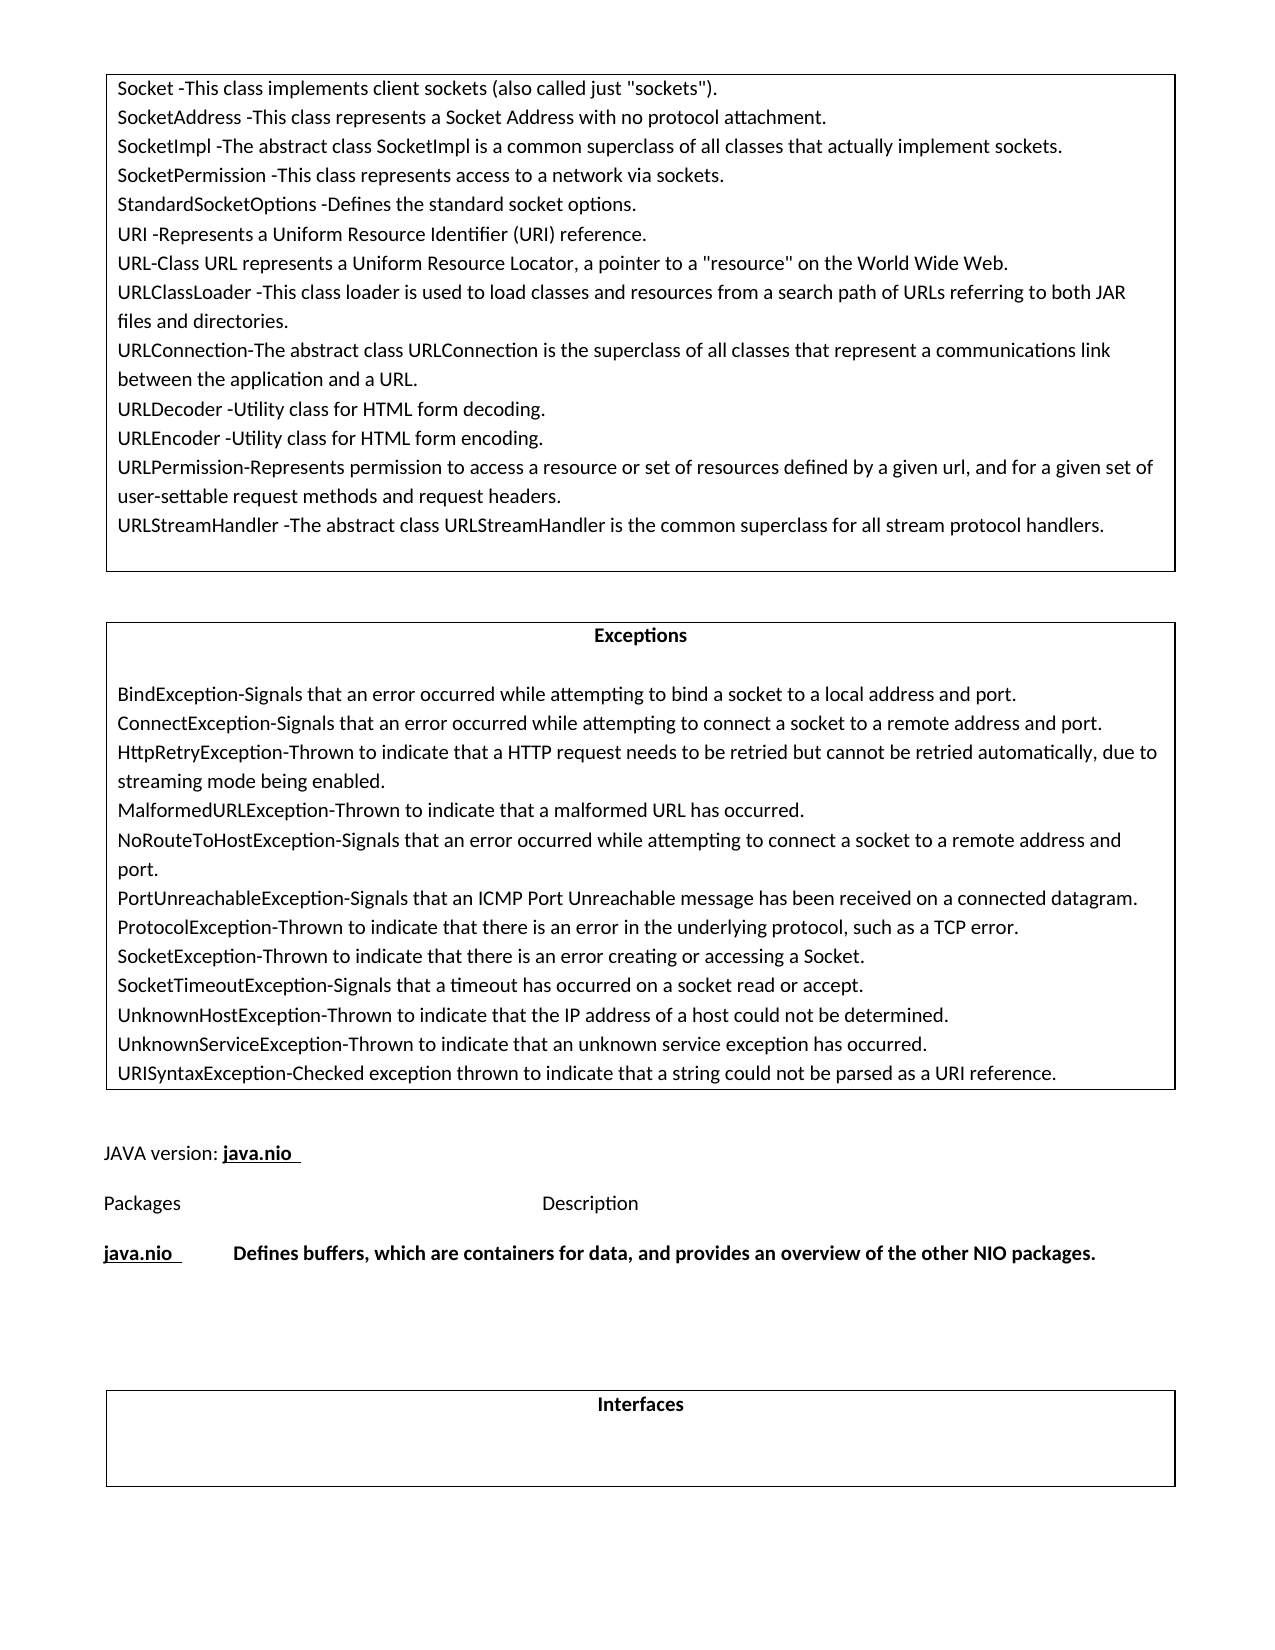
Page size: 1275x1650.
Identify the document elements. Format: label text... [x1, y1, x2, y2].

table_header Exceptions BindException-Signals that an error occurred while attempting to bind a socket to a local address and port. ConnectException-Signals that an error occurred while attempting to connect a socket to a remote address and port. HttpRetryException-Thrown to indicate that a HTTP request needs to be retried but cannot be retried automatically, due to streaming mode being enabled. MalformedURLException-Thrown to indicate that a malformed URL has occurred. NoRouteToHostException-Signals that an error occurred while attempting to connect a socket to a remote address and port. PortUnreachableException-Signals that an ICMP Port Unreachable message has been received on a connected datagram. ProtocolException-Thrown to indicate that there is an error in the underlying protocol, such as a TCP error. SocketException-Thrown to indicate that there is an error creating or accessing a Socket. SocketTimeoutException-Signals that a timeout has occurred on a socket read or accept. UnknownHostException-Thrown to indicate that the IP address of a host could not be determined. UnknownServiceException-Thrown to indicate that an unknown service exception has occurred. URISyntaxException-Checked exception thrown to indicate that a string could not be parsed as a URI reference. [107, 623, 1174, 1089]
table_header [107, 75, 1174, 571]
table_header Interfaces [107, 1391, 1174, 1486]
text java.nio Defines buffers, which are containers for data, and provides an overview of the other NIO packages. [103, 1240, 1196, 1266]
text JAVA version: java.nio [103, 1140, 1196, 1166]
text Packages Description [103, 1190, 1196, 1216]
